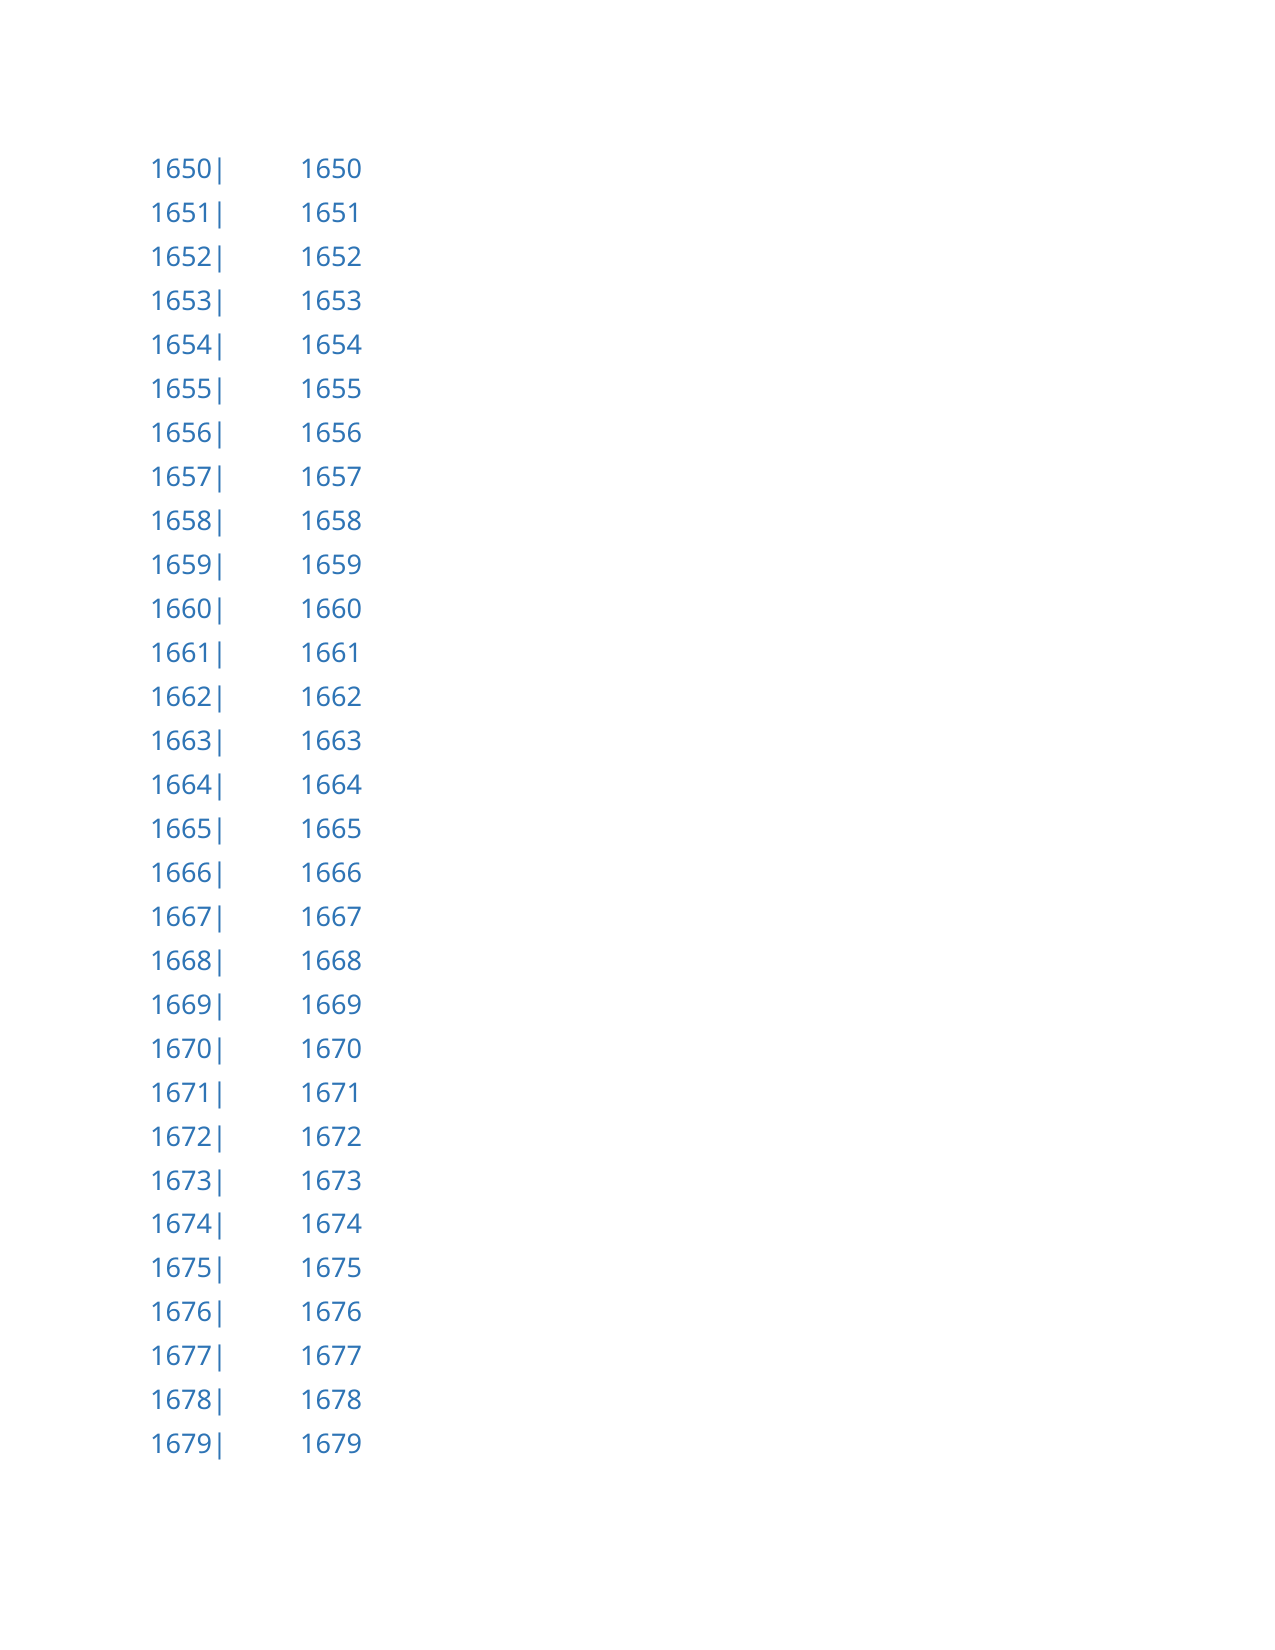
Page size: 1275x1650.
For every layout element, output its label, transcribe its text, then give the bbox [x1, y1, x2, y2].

subtitle 1655 [150, 370, 1125, 407]
subtitle 1669 [150, 985, 1125, 1022]
subtitle 1650 [150, 150, 1125, 187]
subtitle 1666 [150, 853, 1125, 890]
subtitle 1659 [150, 546, 1125, 582]
subtitle 1670 [150, 1029, 1125, 1066]
subtitle 1662 [150, 677, 1125, 714]
subtitle 1677 [150, 1337, 1125, 1374]
subtitle 1653 [150, 282, 1125, 319]
subtitle 1652 [150, 238, 1125, 275]
subtitle 1674 [150, 1205, 1125, 1242]
subtitle 1673 [150, 1161, 1125, 1198]
subtitle 1679 [150, 1425, 1125, 1462]
subtitle 1657 [150, 458, 1125, 494]
subtitle 1668 [150, 941, 1125, 978]
subtitle 1672 [150, 1117, 1125, 1154]
subtitle 1660 [150, 589, 1125, 626]
subtitle 1658 [150, 502, 1125, 538]
subtitle 1676 [150, 1293, 1125, 1330]
subtitle 1667 [150, 897, 1125, 934]
subtitle 1654 [150, 326, 1125, 363]
subtitle 1651 [150, 194, 1125, 231]
subtitle 1665 [150, 809, 1125, 846]
subtitle 1661 [150, 633, 1125, 670]
subtitle 1663 [150, 721, 1125, 758]
subtitle 1656 [150, 414, 1125, 451]
subtitle 1664 [150, 765, 1125, 802]
subtitle 1671 [150, 1073, 1125, 1110]
subtitle 1678 [150, 1381, 1125, 1418]
subtitle 1675 [150, 1249, 1125, 1286]
